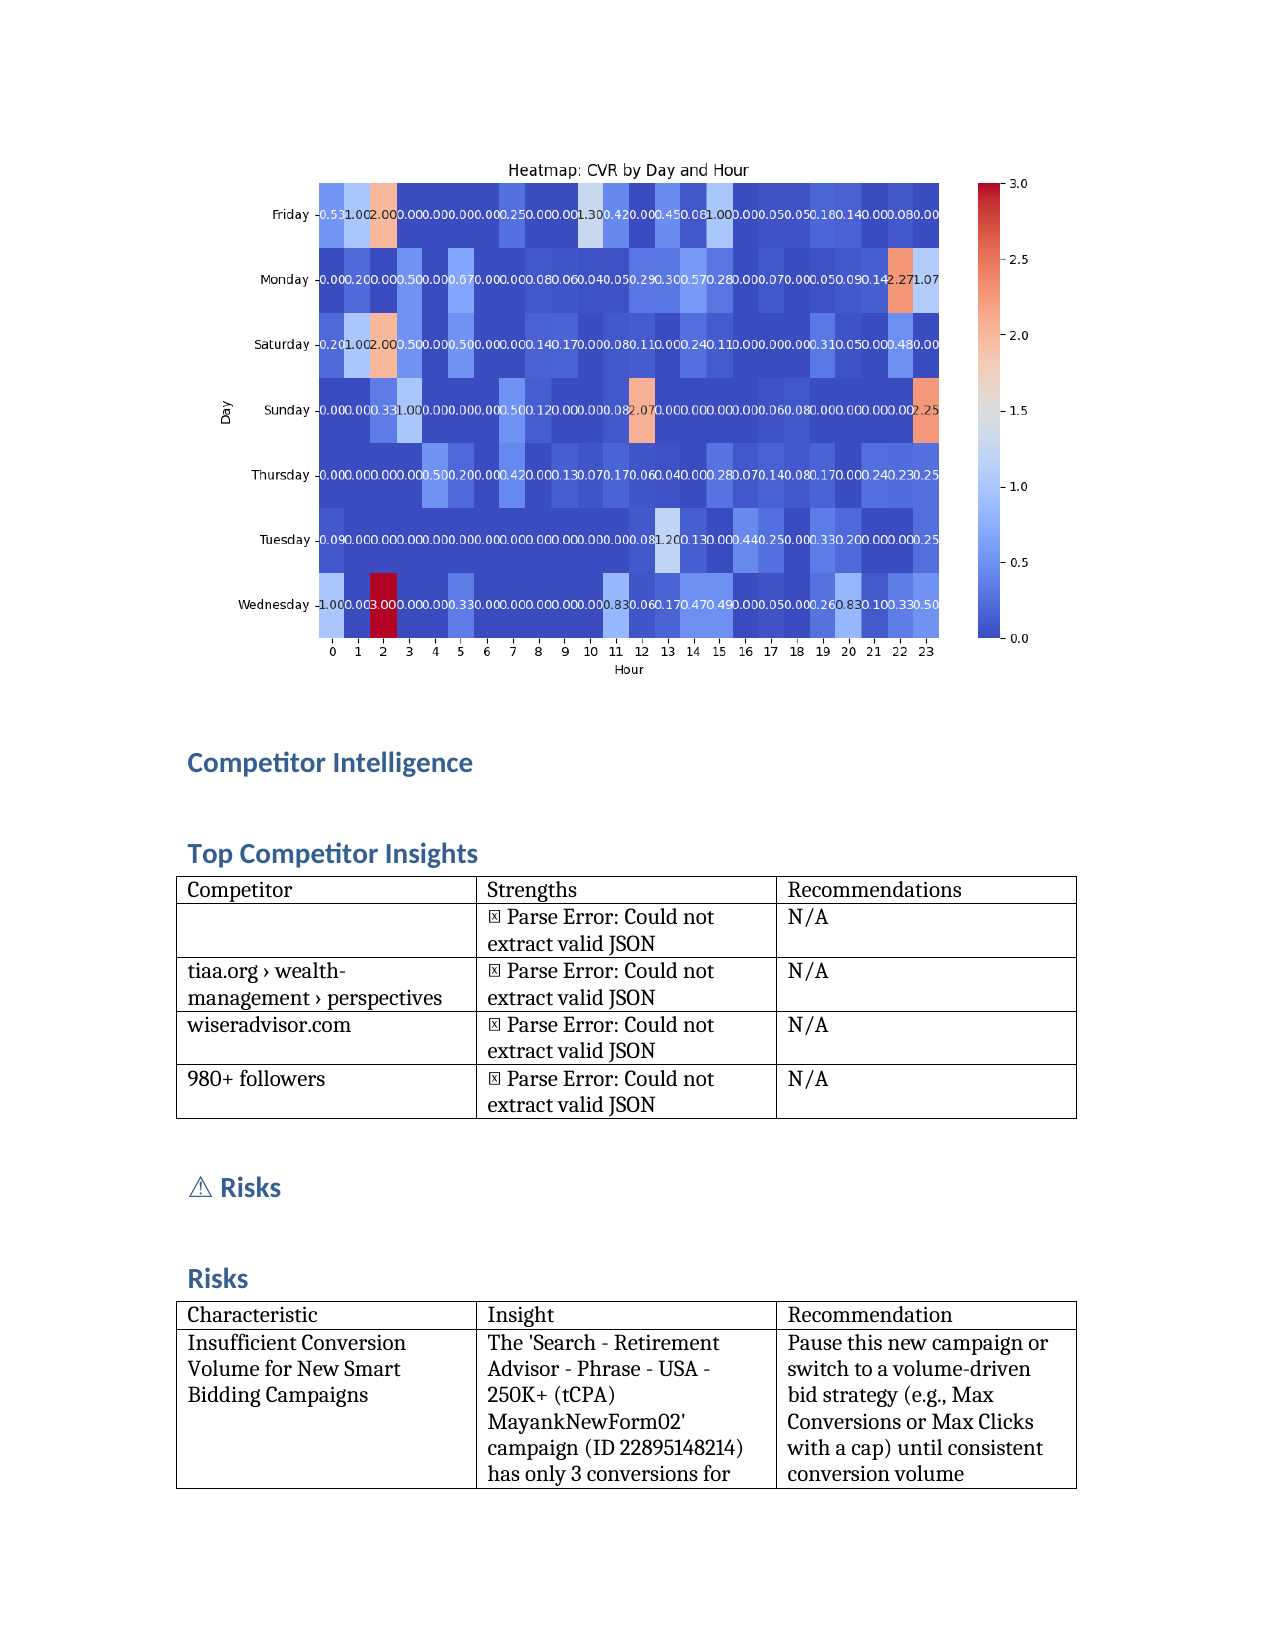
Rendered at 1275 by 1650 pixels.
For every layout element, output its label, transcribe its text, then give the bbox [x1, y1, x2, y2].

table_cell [477, 1330, 776, 1488]
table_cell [777, 1330, 1076, 1488]
table_cell ❌ Parse Error: Could not extract valid JSON [477, 958, 776, 1011]
table_header Recommendations [777, 877, 1076, 903]
table_cell ❌ Parse Error: Could not extract valid JSON [477, 904, 776, 957]
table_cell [177, 1330, 476, 1488]
table_cell N/A [777, 1012, 1076, 1064]
table_cell N/A [777, 958, 1076, 1011]
subtitle Top Competitor Insights [187, 835, 1087, 870]
table_header Recommendation [777, 1302, 1076, 1328]
table_cell 980+ followers [177, 1065, 476, 1118]
table_header Competitor [177, 877, 476, 903]
table_cell [177, 904, 476, 957]
picture [206, 150, 1107, 690]
table_cell N/A [777, 904, 1076, 957]
table_cell tiaa.org › wealth-management › perspectives [177, 958, 476, 1011]
table_header Characteristic [177, 1302, 476, 1328]
subtitle ⚠️ Risks [187, 1169, 1087, 1205]
subtitle Risks [187, 1260, 1087, 1296]
table_header Strengths [477, 877, 776, 903]
table_cell wiseradvisor.com [177, 1012, 476, 1064]
table_cell ❌ Parse Error: Could not extract valid JSON [477, 1065, 776, 1118]
table_cell ❌ Parse Error: Could not extract valid JSON [477, 1012, 776, 1064]
subtitle Competitor Intelligence [187, 744, 1087, 779]
table_header Insight [477, 1302, 776, 1328]
table_cell N/A [777, 1065, 1076, 1118]
